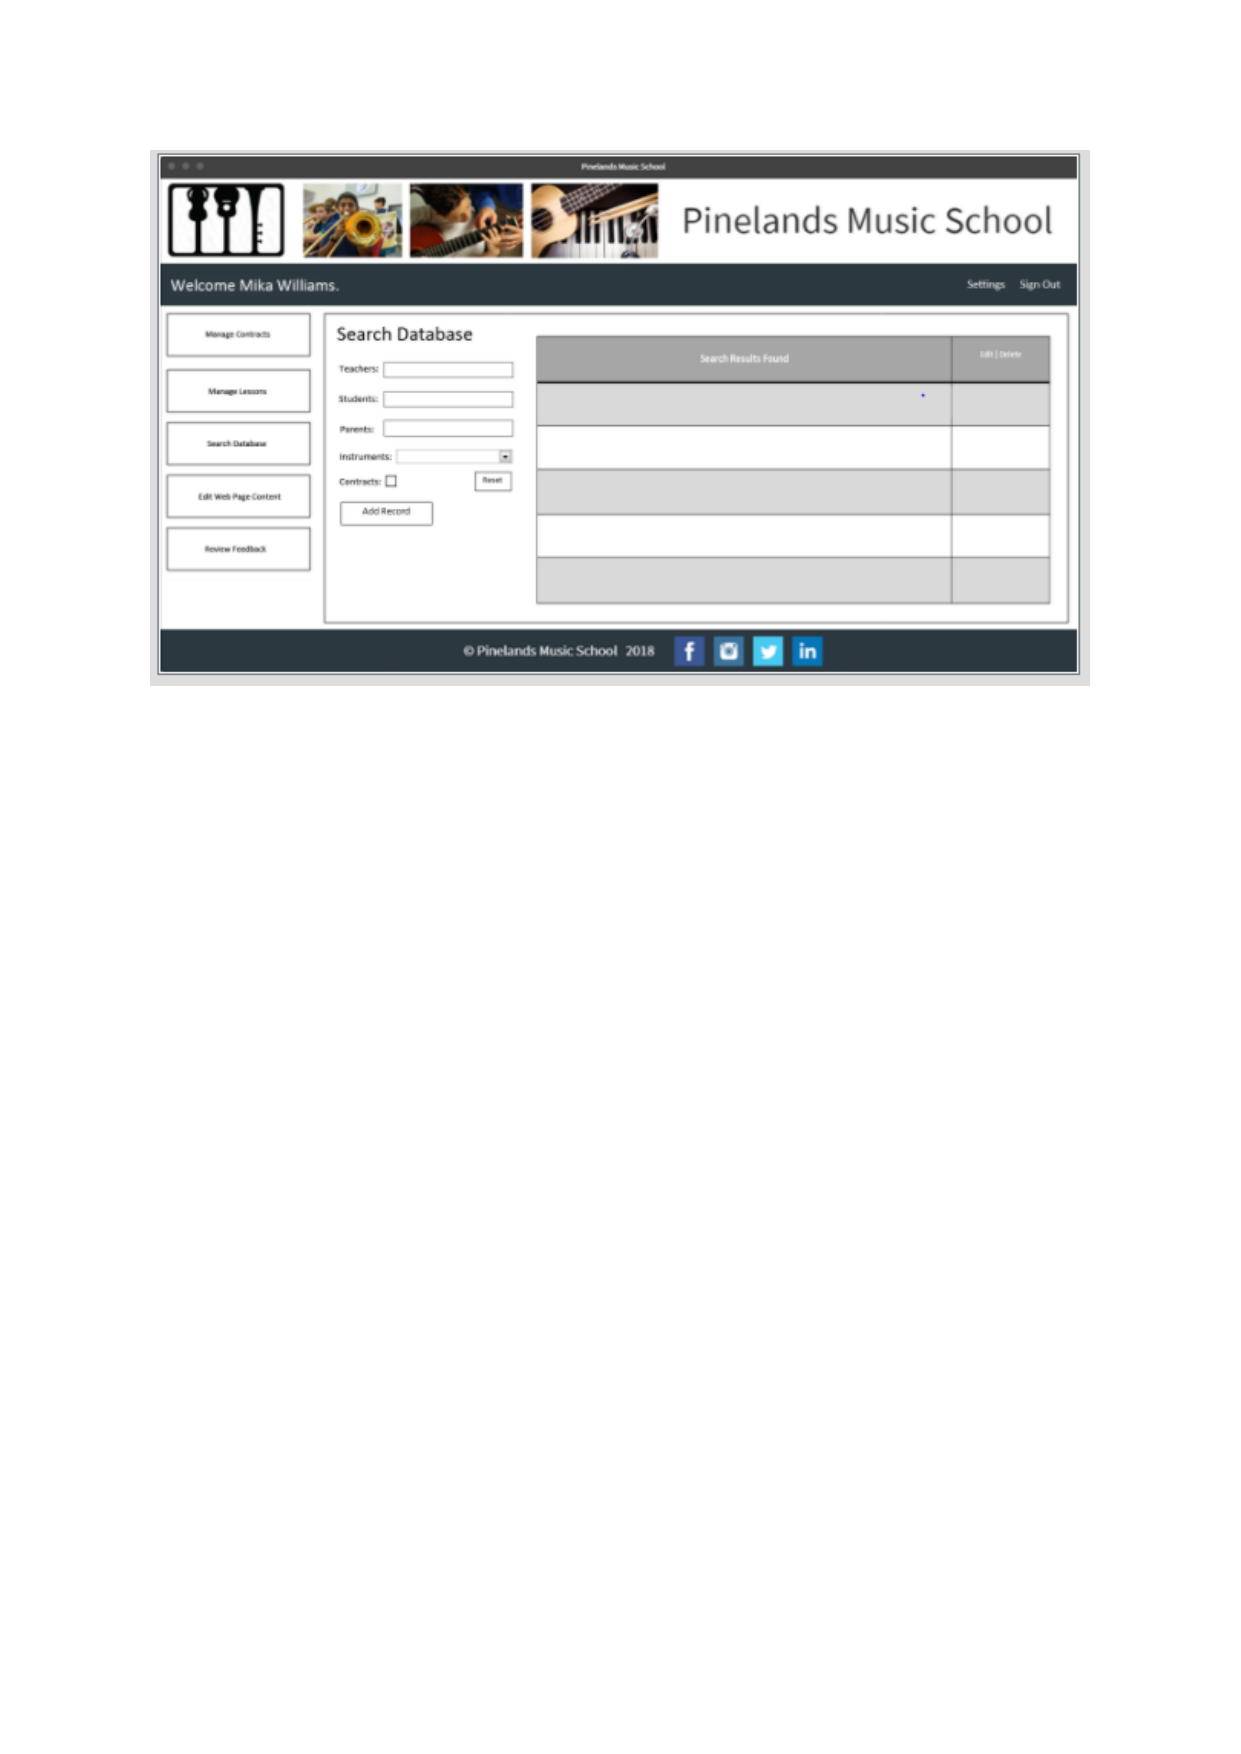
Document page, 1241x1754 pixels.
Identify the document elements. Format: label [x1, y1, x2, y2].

picture [150, 150, 1091, 686]
